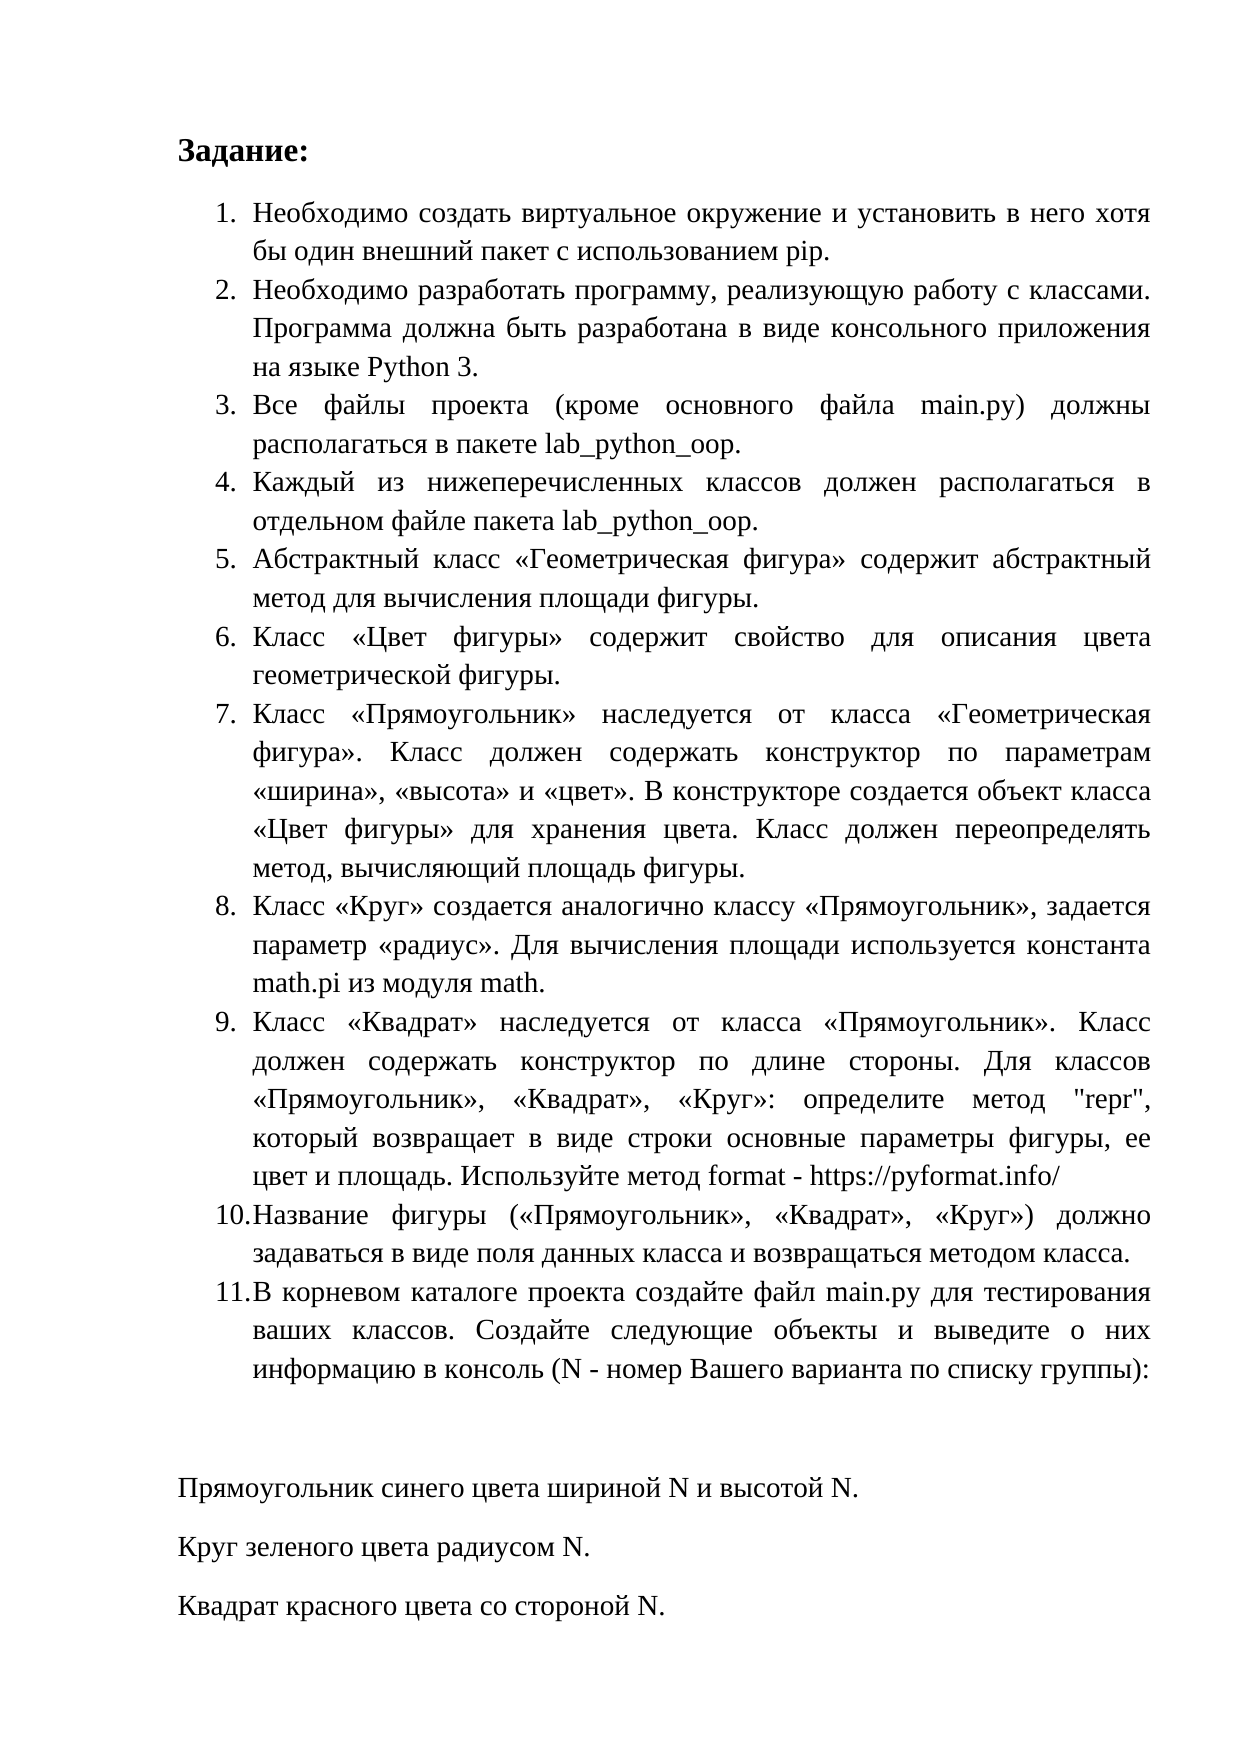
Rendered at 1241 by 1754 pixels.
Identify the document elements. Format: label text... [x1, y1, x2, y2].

list Название фигуры («Прямоугольник», «Квадрат», «Круг») должно задаваться в виде поля данных класса и возвращаться методом класса. [215, 1197, 1152, 1269]
list В корневом каталоге проекта создайте файл main.py для тестирования ваших классов. Создайте следующие объекты и выведите о них информацию в консоль (N - номер Вашего варианта по списку группы): [215, 1274, 1152, 1384]
list Абстрактный класс «Геометрическая фигура» содержит абстрактный метод для вычисления площади фигуры. [215, 542, 1152, 614]
text Задание: [177, 130, 1152, 168]
text Прямоугольник синего цвета шириной N и высотой N. [177, 1470, 1152, 1503]
list Каждый из нижеперечисленных классов должен располагаться в отдельном файле пакета lab_python_oop. [215, 464, 1152, 537]
text Квадрат красного цвета со стороной N. [177, 1588, 1152, 1622]
list Необходимо создать виртуальное окружение и установить в него хотя бы один внешний пакет с использованием pip. [215, 195, 1152, 267]
list Необходимо разработать программу, реализующую работу с классами. Программа должна быть разработана в виде консольного приложения на языке Python 3. [215, 272, 1152, 382]
list Все файлы проекта (кроме основного файла main.py) должны располагаться в пакете lab_python_oop. [215, 387, 1152, 459]
text Круг зеленого цвета радиусом N. [177, 1529, 1152, 1563]
list Класс «Цвет фигуры» содержит свойство для описания цвета геометрической фигуры. [215, 619, 1152, 691]
list Класс «Квадрат» наследуется от класса «Прямоугольник». Класс должен содержать конструктор по длине стороны. Для классов «Прямоугольник», «Квадрат», «Круг»: определите метод "repr", который возвращает в виде строки основные параметры фигуры, ее цвет и площадь. Используйте метод format - https://pyformat.info/ [215, 1004, 1152, 1192]
list Класс «Прямоугольник» наследуется от класса «Геометрическая фигура». Класс должен содержать конструктор по параметрам «ширина», «высота» и «цвет». В конструкторе создается объект класса «Цвет фигуры» для хранения цвета. Класс должен переопределять метод, вычисляющий площадь фигуры. [215, 696, 1152, 883]
list Класс «Круг» создается аналогично классу «Прямоугольник», задается параметр «радиус». Для вычисления площади используется константа math.pi из модуля math. [215, 888, 1152, 999]
